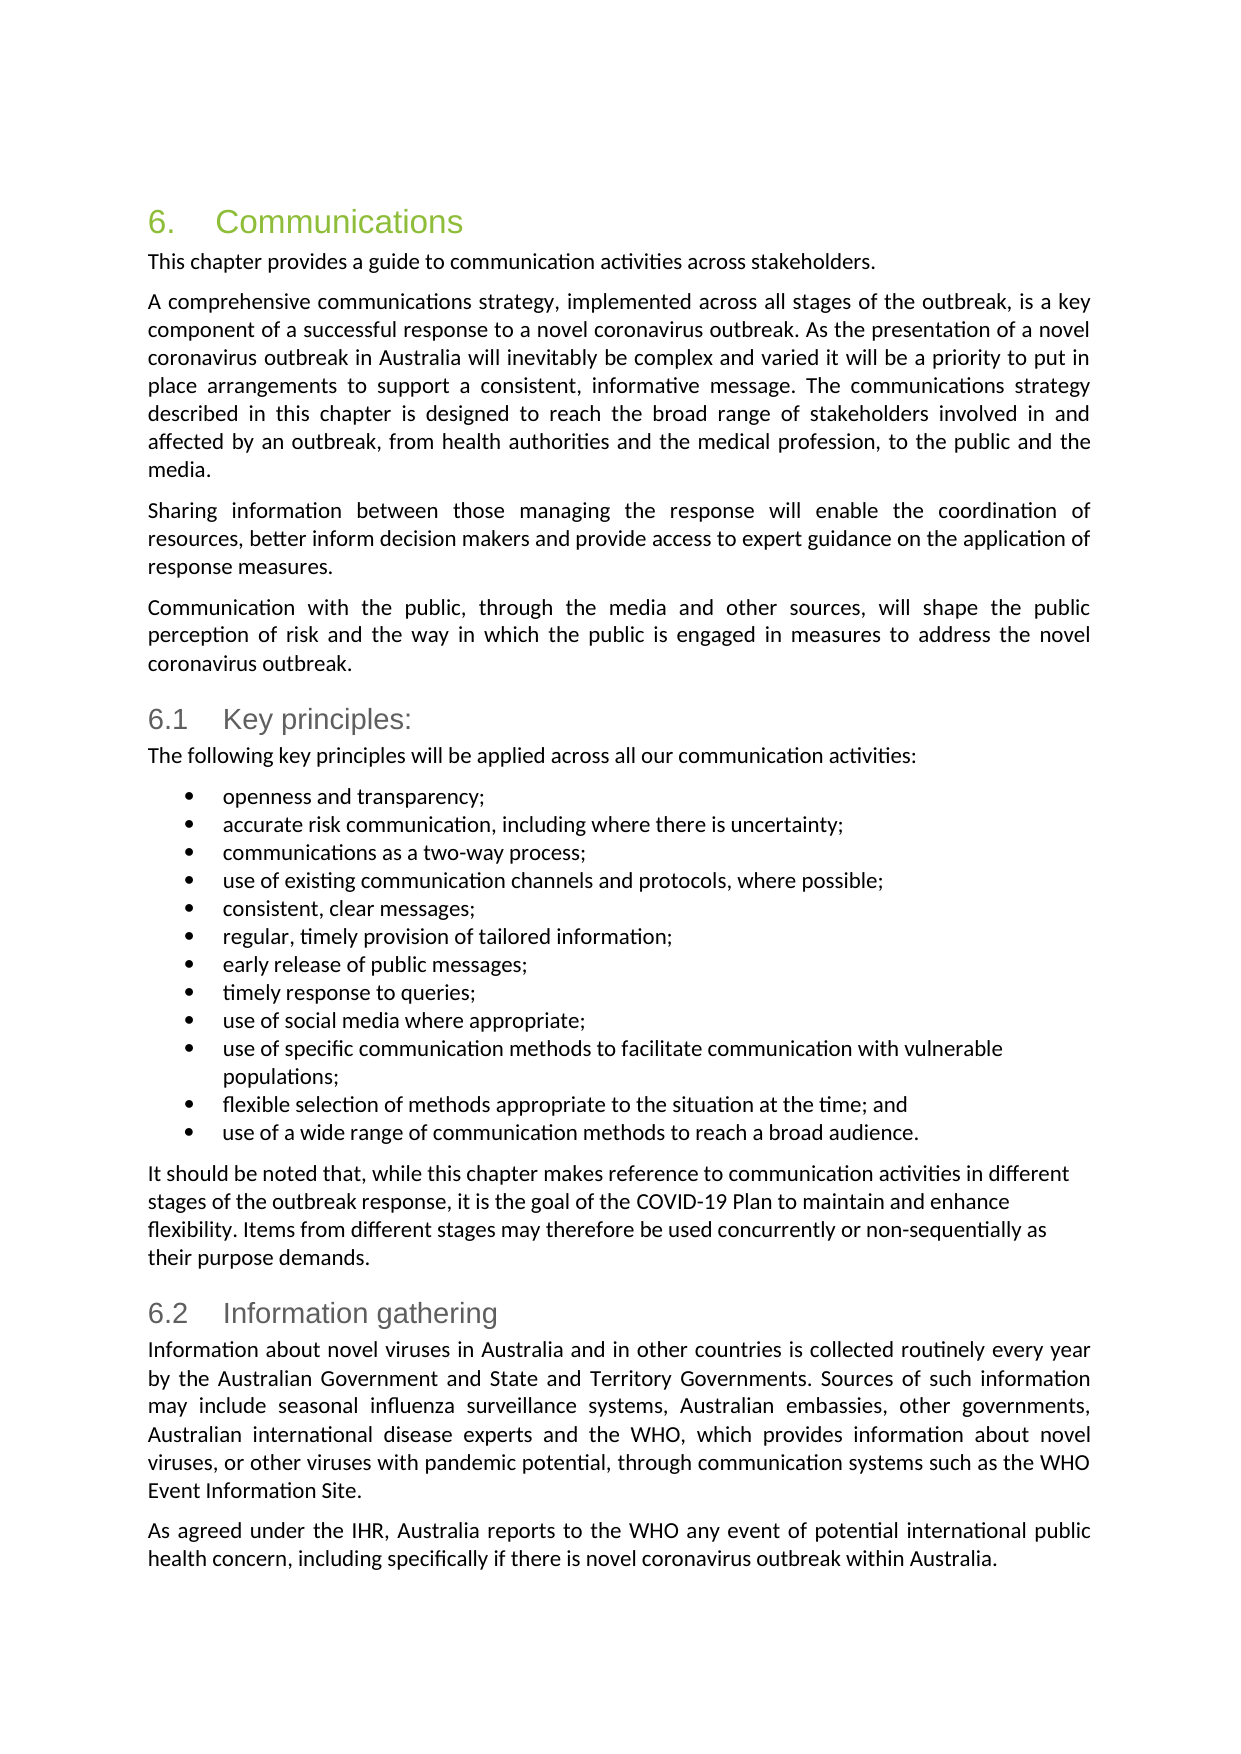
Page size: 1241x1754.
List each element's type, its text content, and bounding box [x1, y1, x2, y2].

list consistent, clear messages; [185, 894, 1092, 922]
text The following key principles will be applied across all our communication activities: [148, 741, 1092, 769]
text It should be noted that, while this chapter makes reference to communication activities in different stages of the outbreak response, it is the goal of the COVID-19 Plan to maintain and enhance flexibility. Items from different stages may therefore be used concurrently or non-sequentially as their purpose demands. [148, 1159, 1092, 1271]
list early release of public messages; [185, 950, 1092, 978]
text Information about novel viruses in Australia and in other countries is collected routinely every year by the Australian Government and State and Territory Governments. Sources of such information may include seasonal influenza surveillance systems, Australian embassies, other governments, Australian international disease experts and the WHO, which provides information about novel viruses, or other viruses with pandemic potential, through communication systems such as the WHO Event Information Site. [148, 1336, 1092, 1504]
list use of social media where appropriate; [185, 1006, 1092, 1034]
text This chapter provides a guide to communication activities across stakeholders. [148, 247, 1092, 275]
list accurate risk communication, including where there is uncertainty; [185, 810, 1092, 838]
list use of a wide range of communication methods to reach a broad audience. [185, 1118, 1092, 1146]
list communications as a two-way process; [185, 838, 1092, 866]
subtitle 6.1 Key principles: [148, 702, 1092, 735]
text A comprehensive communications strategy, implemented across all stages of the outbreak, is a key component of a successful response to a novel coronavirus outbreak. As the presentation of a novel coronavirus outbreak in Australia will inevitably be complex and varied it will be a priority to put in place arrangements to support a consistent, informative message. The communications strategy described in this chapter is designed to reach the broad range of stakeholders involved in and affected by an outbreak, from health authorities and the medical profession, to the public and the media. [148, 287, 1092, 483]
text Sharing information between those managing the response will enable the coordination of resources, better inform decision makers and provide access to expert guidance on the application of response measures. [148, 496, 1092, 580]
list openness and transparency; [185, 782, 1092, 810]
list regular, timely provision of tailored information; [185, 922, 1092, 950]
list timely response to queries; [185, 978, 1092, 1006]
list use of specific communication methods to facilitate communication with vulnerable populations; [185, 1034, 1092, 1090]
list use of existing communication channels and protocols, where possible; [185, 866, 1092, 894]
list flexible selection of methods appropriate to the situation at the time; and [185, 1090, 1092, 1118]
text As agreed under the IHR, Australia reports to the WHO any event of potential international public health concern, including specifically if there is novel coronavirus outbreak within Australia. [148, 1516, 1092, 1572]
subtitle Communications [148, 202, 1092, 241]
subtitle 6.2 Information gathering [148, 1296, 1092, 1329]
text Communication with the public, through the media and other sources, will shape the public perception of risk and the way in which the public is engaged in measures to address the novel coronavirus outbreak. [148, 593, 1092, 677]
